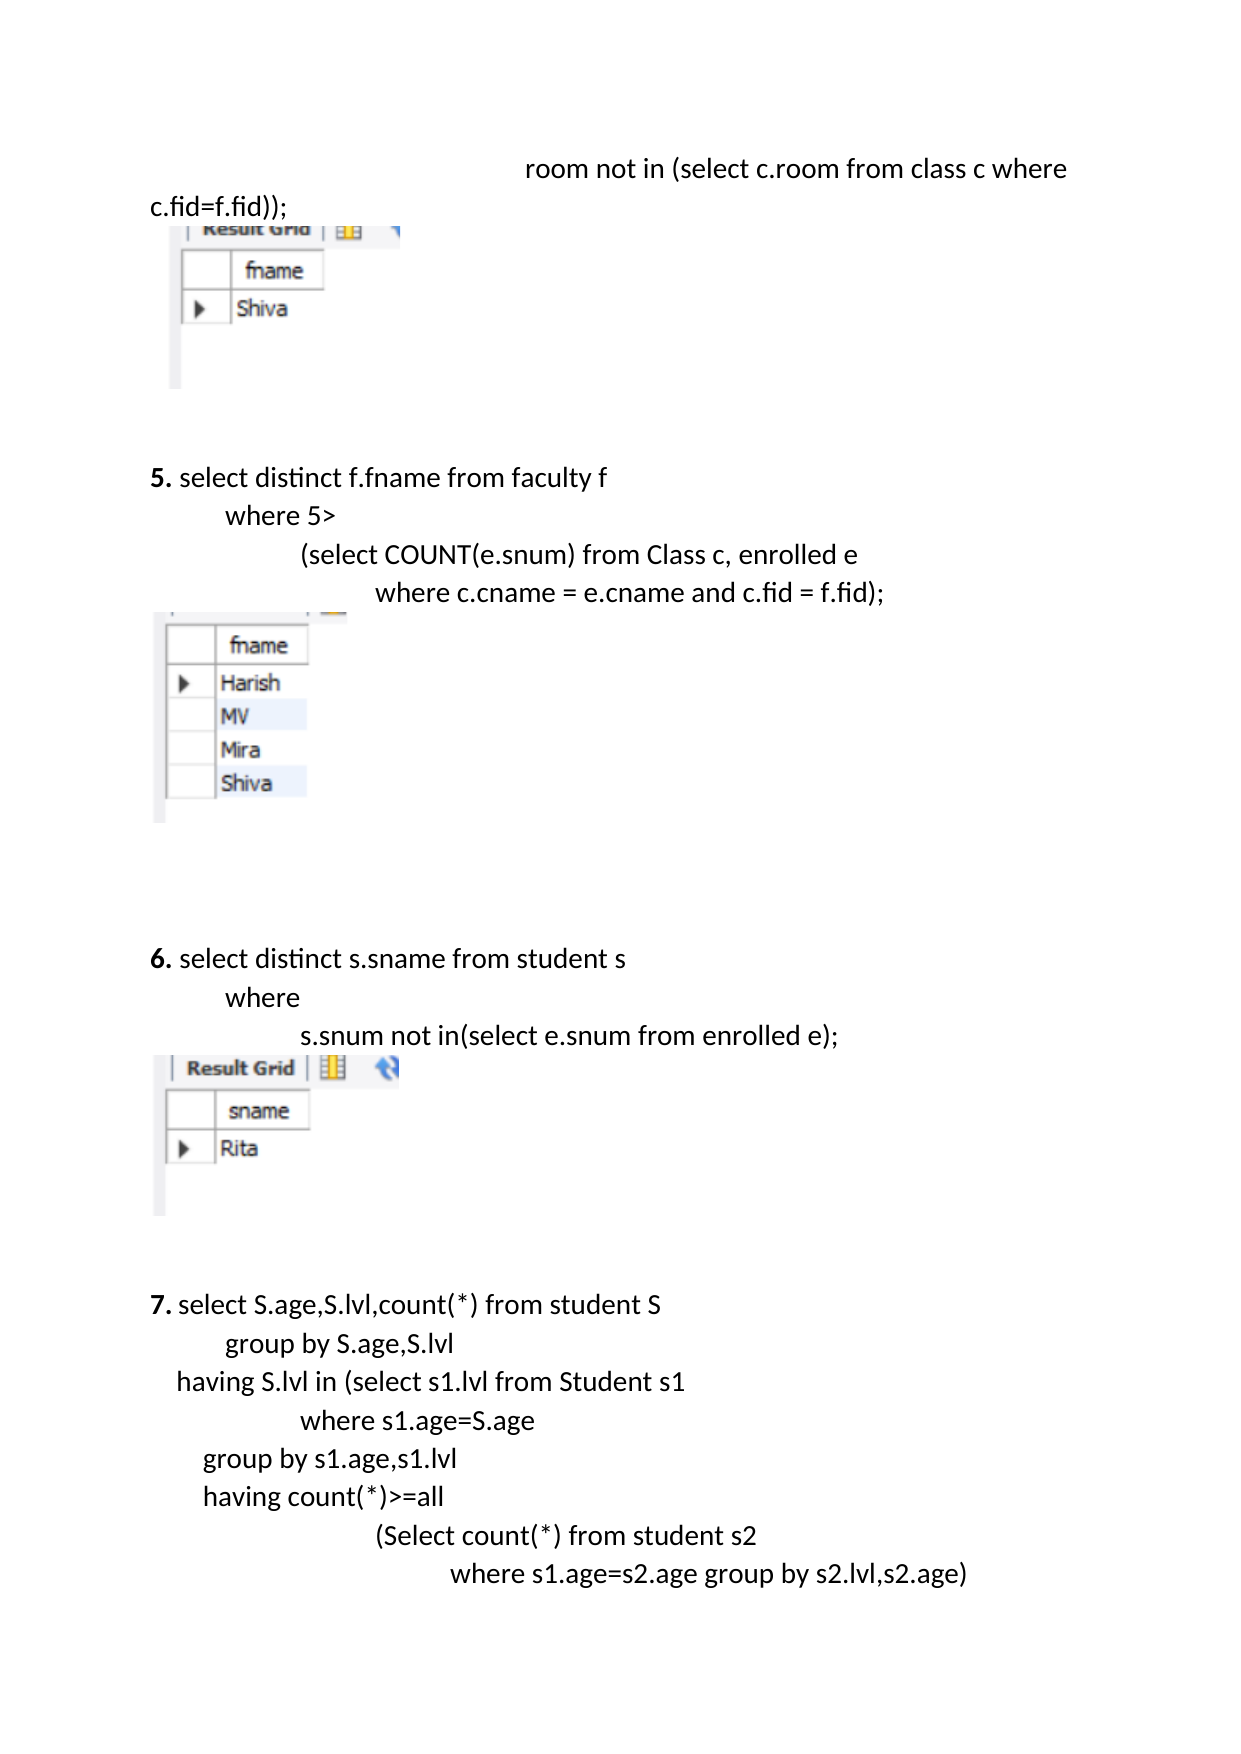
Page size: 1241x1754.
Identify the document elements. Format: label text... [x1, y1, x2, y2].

text (select COUNT(e.snum) from Class c, enrolled e [150, 536, 1090, 571]
text group by s1.age,s1.lvl [150, 1440, 1090, 1476]
text where c.cname = e.cname and c.fid = f.fid); [150, 574, 1090, 610]
text where s1.age=S.age [150, 1402, 1090, 1437]
picture [150, 1055, 399, 1216]
text where s1.age=s2.age group by s2.lvl,s2.age) [150, 1555, 1090, 1591]
text 5. select distinct f.fname from faculty f [150, 459, 1090, 494]
text group by S.age,S.lvl [150, 1325, 1090, 1360]
text having count(*)>=all [150, 1478, 1090, 1514]
picture [150, 612, 348, 823]
text 6. select distinct s.sname from student s [150, 940, 1090, 976]
text 7. select S.age,S.lvl,count(*) from student S [150, 1286, 1090, 1322]
text where 5> [150, 497, 1090, 533]
picture [150, 226, 400, 389]
text s.snum not in(select e.snum from enrolled e); [150, 1017, 1090, 1053]
text where [150, 979, 1090, 1014]
text room not in (select c.room from class c where c.fid=f.fid)); [150, 150, 1090, 224]
text having S.lvl in (select s1.lvl from Student s1 [150, 1363, 1090, 1399]
text (Select count(*) from student s2 [150, 1517, 1090, 1553]
